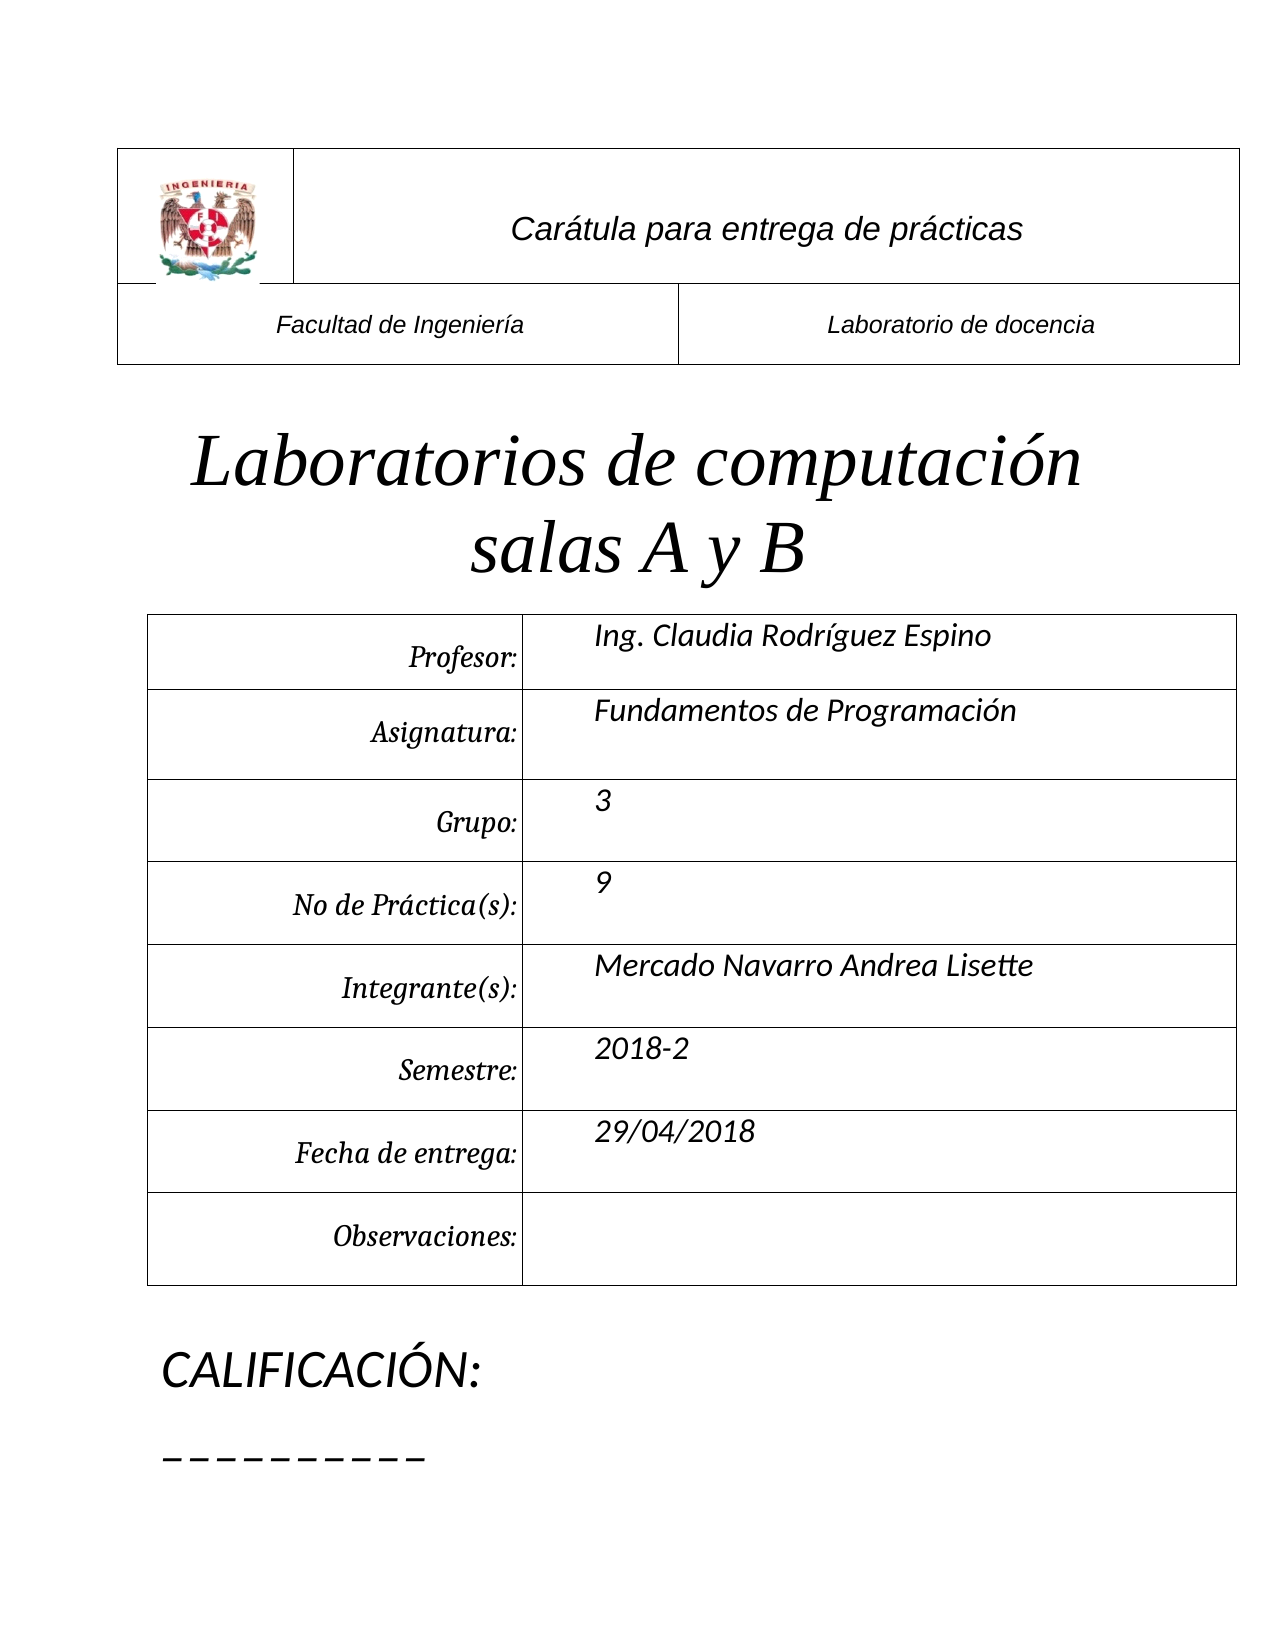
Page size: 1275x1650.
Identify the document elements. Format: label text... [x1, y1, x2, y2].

table_cell 2018-2 [523, 1028, 1236, 1109]
table_cell Laboratorio de docencia [679, 284, 1239, 364]
table_header Profesor: [148, 615, 522, 689]
table_cell Semestre: [148, 1028, 522, 1109]
table_cell Mercado Navarro Andrea Lisette [523, 945, 1236, 1026]
table_cell Asignatura: [148, 690, 522, 778]
text salas A y B [148, 502, 1127, 588]
table_cell 9 [523, 862, 1236, 944]
table_cell Observaciones: [148, 1193, 522, 1285]
picture [156, 174, 260, 284]
table_cell [523, 1193, 1236, 1285]
table_cell 3 [523, 780, 1236, 861]
table_cell Fecha de entrega: [148, 1111, 522, 1192]
table_header Ing. Claudia Rodríguez Espino [523, 615, 1236, 689]
table_cell Integrante(s): [148, 945, 522, 1026]
table_cell Facultad de Ingeniería [118, 284, 678, 364]
table_header Carátula para entrega de prácticas [294, 149, 1239, 283]
table_header [118, 149, 293, 283]
table_cell 29/04/2018 [523, 1111, 1236, 1192]
table_cell Grupo: [148, 780, 522, 861]
table_cell No de Práctica(s): [148, 862, 522, 944]
text Laboratorios de computación [148, 416, 1127, 502]
table_cell Fundamentos de Programación [523, 690, 1236, 778]
